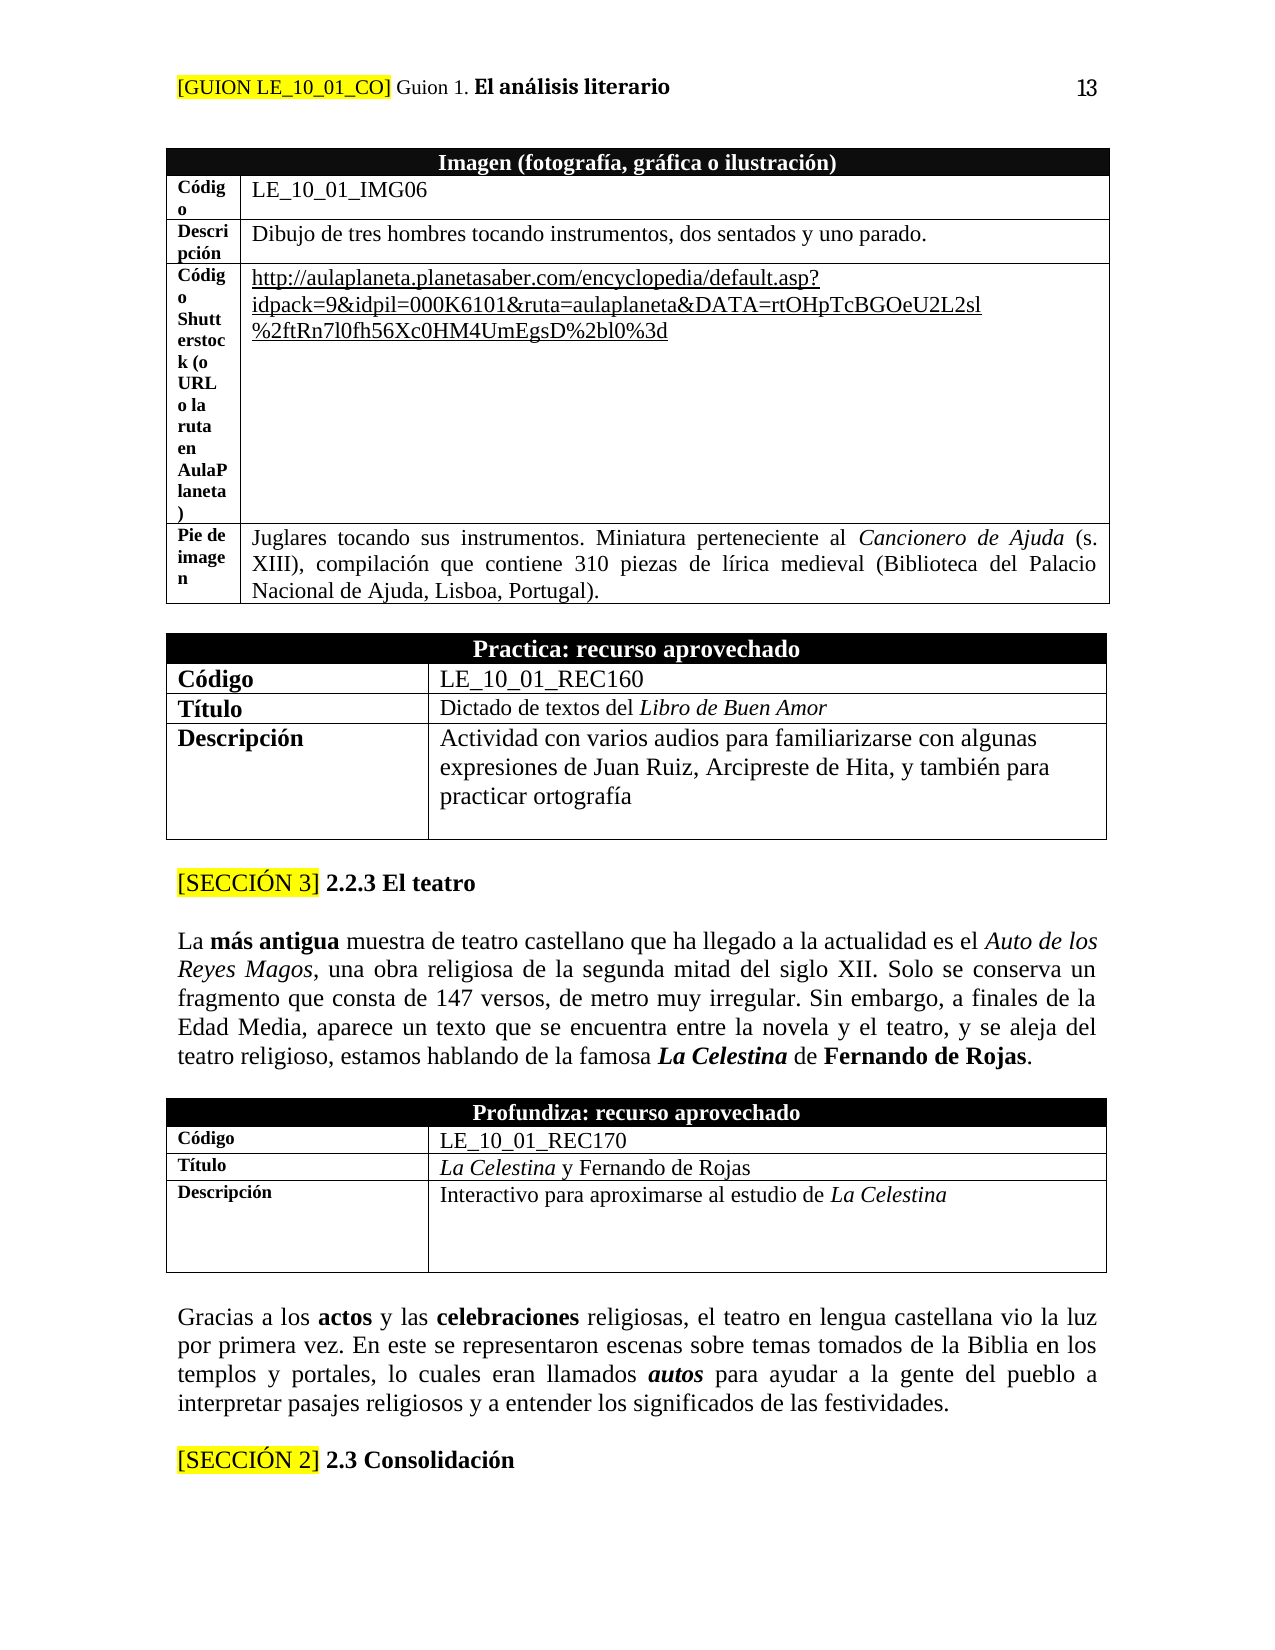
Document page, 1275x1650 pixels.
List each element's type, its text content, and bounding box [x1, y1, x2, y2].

table_header Imagen (fotografía, gráfica o ilustración) [167, 149, 1109, 175]
table_cell Código [167, 1127, 428, 1153]
table_header Profundiza: recurso aprovechado [167, 1099, 1106, 1126]
table_cell Descripción [167, 1181, 428, 1272]
table_cell Código [167, 664, 428, 693]
text Gracias a los actos y las celebraciones religiosas, el teatro en lengua castellana vio la luz por primera vez. En este se representaron escenas sobre temas tomados de la Biblia en los templos y portales, lo cuales eran llamados autos para ayudar a la gente del pueblo a interpretar pasajes religiosos y a entender los significados de las festividades. [177, 1302, 1098, 1417]
table_cell Título [167, 694, 428, 722]
table_cell LE_10_01_IMG06 [241, 176, 1109, 219]
text [SECCIÓN 3] 2.2.3 El teatro [319, 868, 1098, 897]
table_cell Interactivo para aproximarse al estudio de La Celestina [429, 1181, 1106, 1272]
table_cell Dictado de textos del Libro de Buen Amor [429, 694, 1106, 722]
table_cell Código Shutterstock (o URL o la ruta en AulaPlaneta) [167, 264, 240, 523]
text La más antigua muestra de teatro castellano que ha llegado a la actualidad es el Auto de los Reyes Magos, una obra religiosa de la segunda mitad del siglo XII. Solo se conserva un fragmento que consta de 147 versos, de metro muy irregular. Sin embargo, a finales de la Edad Media, aparece un texto que se encuentra entre la novela y el teatro, y se aleja del teatro religioso, estamos hablando de la famosa La Celestina de Fernando de Rojas. [177, 926, 1098, 1069]
table_cell LE_10_01_REC160 [429, 664, 1106, 693]
table_cell Descripción [167, 724, 428, 838]
table_cell Código [167, 176, 240, 219]
table_cell Actividad con varios audios para familiarizarse con algunas expresiones de Juan Ruiz, Arcipreste de Hita, y también para practicar ortografía [429, 724, 1106, 838]
table_cell Pie de imagen [167, 524, 240, 603]
table_header Practica: recurso aprovechado [167, 634, 1106, 663]
table_cell Dibujo de tres hombres tocando instrumentos, dos sentados y uno parado. [241, 220, 1109, 263]
table_cell http://aulaplaneta.planetasaber.com/encyclopedia/default.asp?idpack=9&idpil=000K6101&ruta=aulaplaneta&DATA=rtOHpTcBGOeU2L2sl%2ftRn7l0fh56Xc0HM4UmEgsD%2bl0%3d [241, 264, 1109, 523]
table_cell La Celestina y Fernando de Rojas [429, 1154, 1106, 1180]
text [SECCIÓN 2] 2.3 Consolidación [319, 1446, 1098, 1474]
table_cell LE_10_01_REC170 [429, 1127, 1106, 1153]
table_cell Juglares tocando sus instrumentos. Miniatura perteneciente al Cancionero de Ajuda (s. XIII), compilación que contiene 310 piezas de lírica medieval (Biblioteca del Palacio Nacional de Ajuda, Lisboa, Portugal). [241, 524, 1109, 603]
table_cell Título [167, 1154, 428, 1180]
table_cell Descripción [167, 220, 240, 263]
